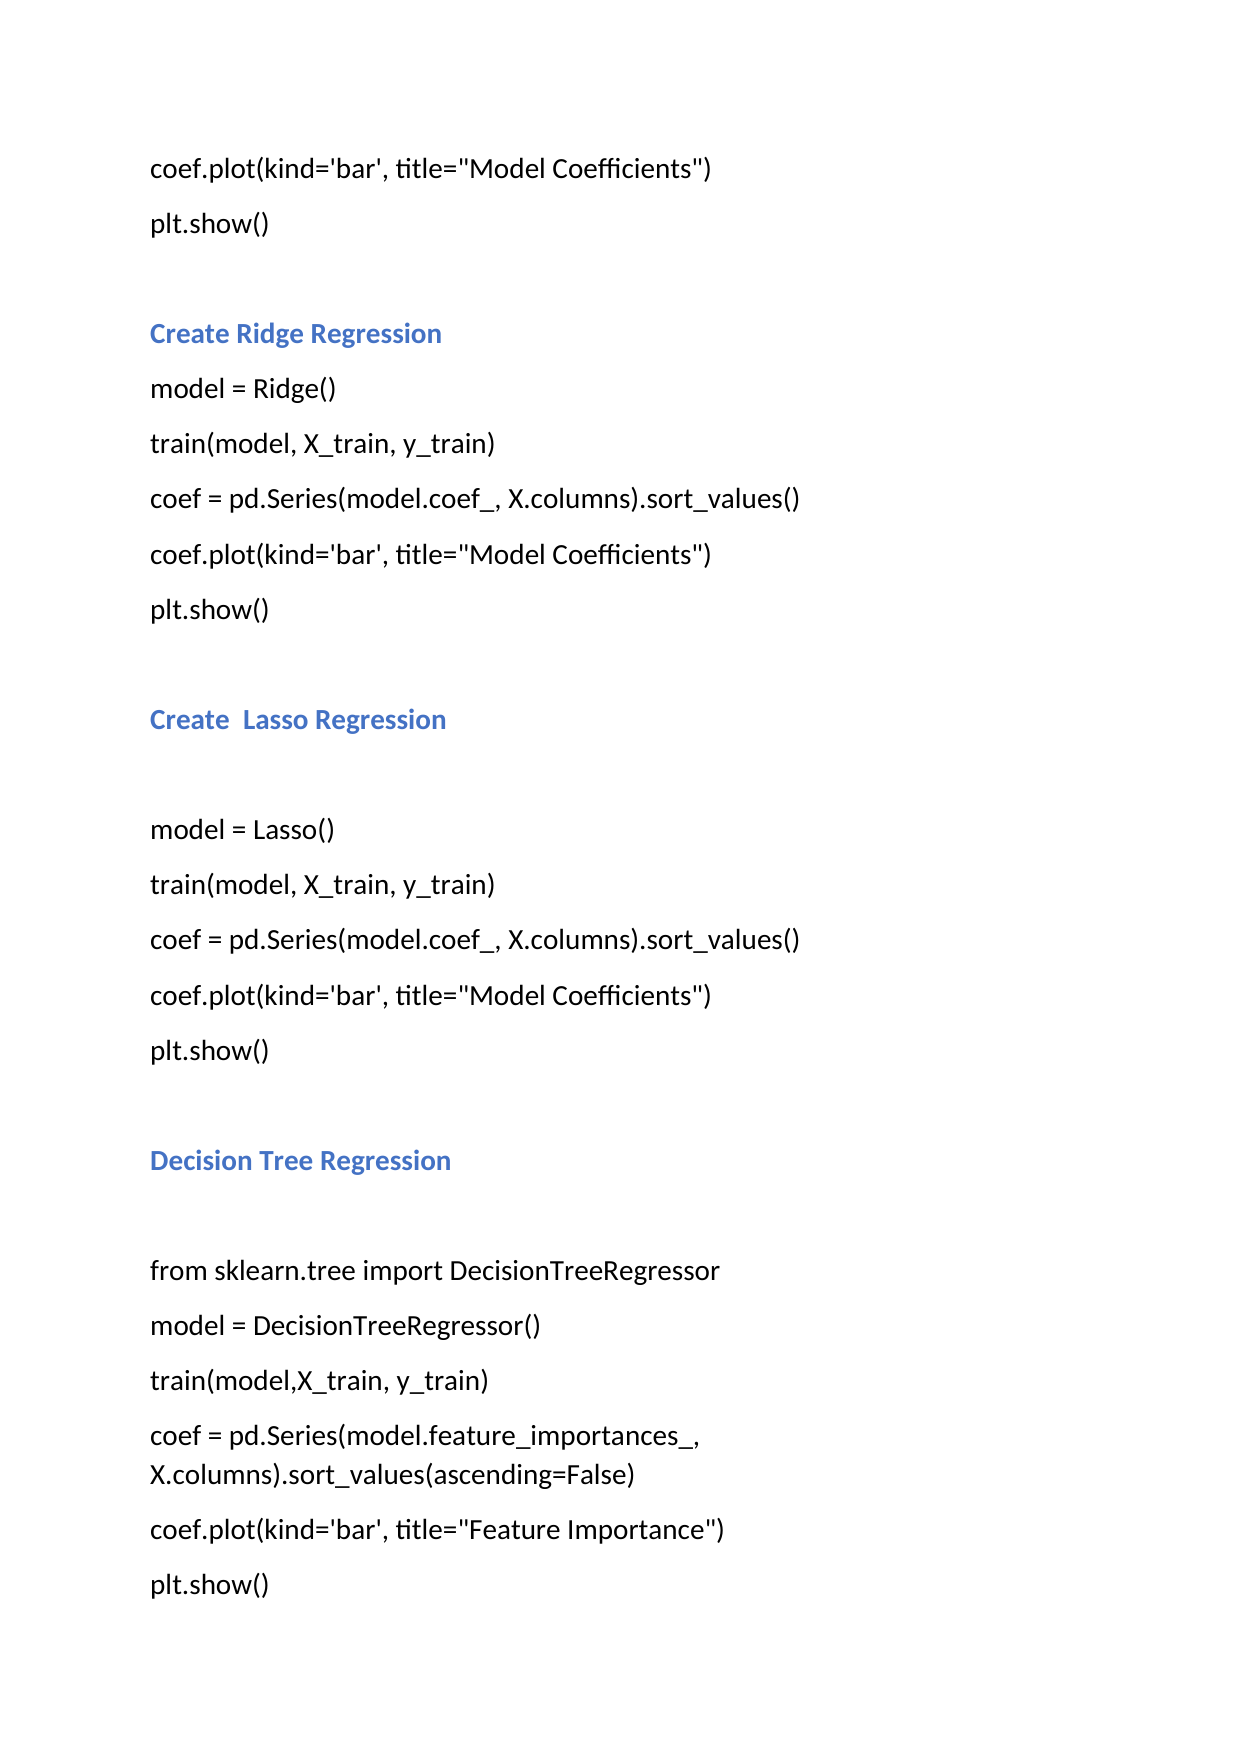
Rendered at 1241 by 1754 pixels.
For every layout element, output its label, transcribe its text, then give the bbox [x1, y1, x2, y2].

text coef.plot(kind='bar', title="Feature Importance") [150, 1511, 1090, 1547]
text train(model, X_train, y_train) [150, 866, 1090, 902]
text train(model,X_train, y_train) [150, 1362, 1090, 1398]
text plt.show() [150, 591, 1090, 626]
text plt.show() [150, 1032, 1090, 1067]
text Decision Tree Regression [150, 1142, 1090, 1177]
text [150, 1417, 1090, 1491]
text model = Ridge() [150, 370, 1090, 406]
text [150, 481, 1090, 516]
text coef = pd.Series(model.coef_, X.columns).sort_values() [150, 921, 1090, 957]
text train(model, X_train, y_train) [150, 426, 1090, 461]
text plt.show() [150, 1566, 1090, 1602]
text coef.plot(kind='bar', title="Model Coefficients") [150, 150, 1090, 186]
text Create Lasso Regression [150, 701, 1090, 737]
text coef.plot(kind='bar', title="Model Coefficients") [150, 977, 1090, 1012]
text model = DecisionTreeRegressor() [150, 1307, 1090, 1343]
text coef.plot(kind='bar', title="Model Coefficients") [150, 536, 1090, 571]
text model = Lasso() [150, 811, 1090, 847]
text from sklearn.tree import DecisionTreeRegressor [150, 1252, 1090, 1288]
text Create Ridge Regression [150, 315, 1090, 351]
text plt.show() [150, 205, 1090, 241]
